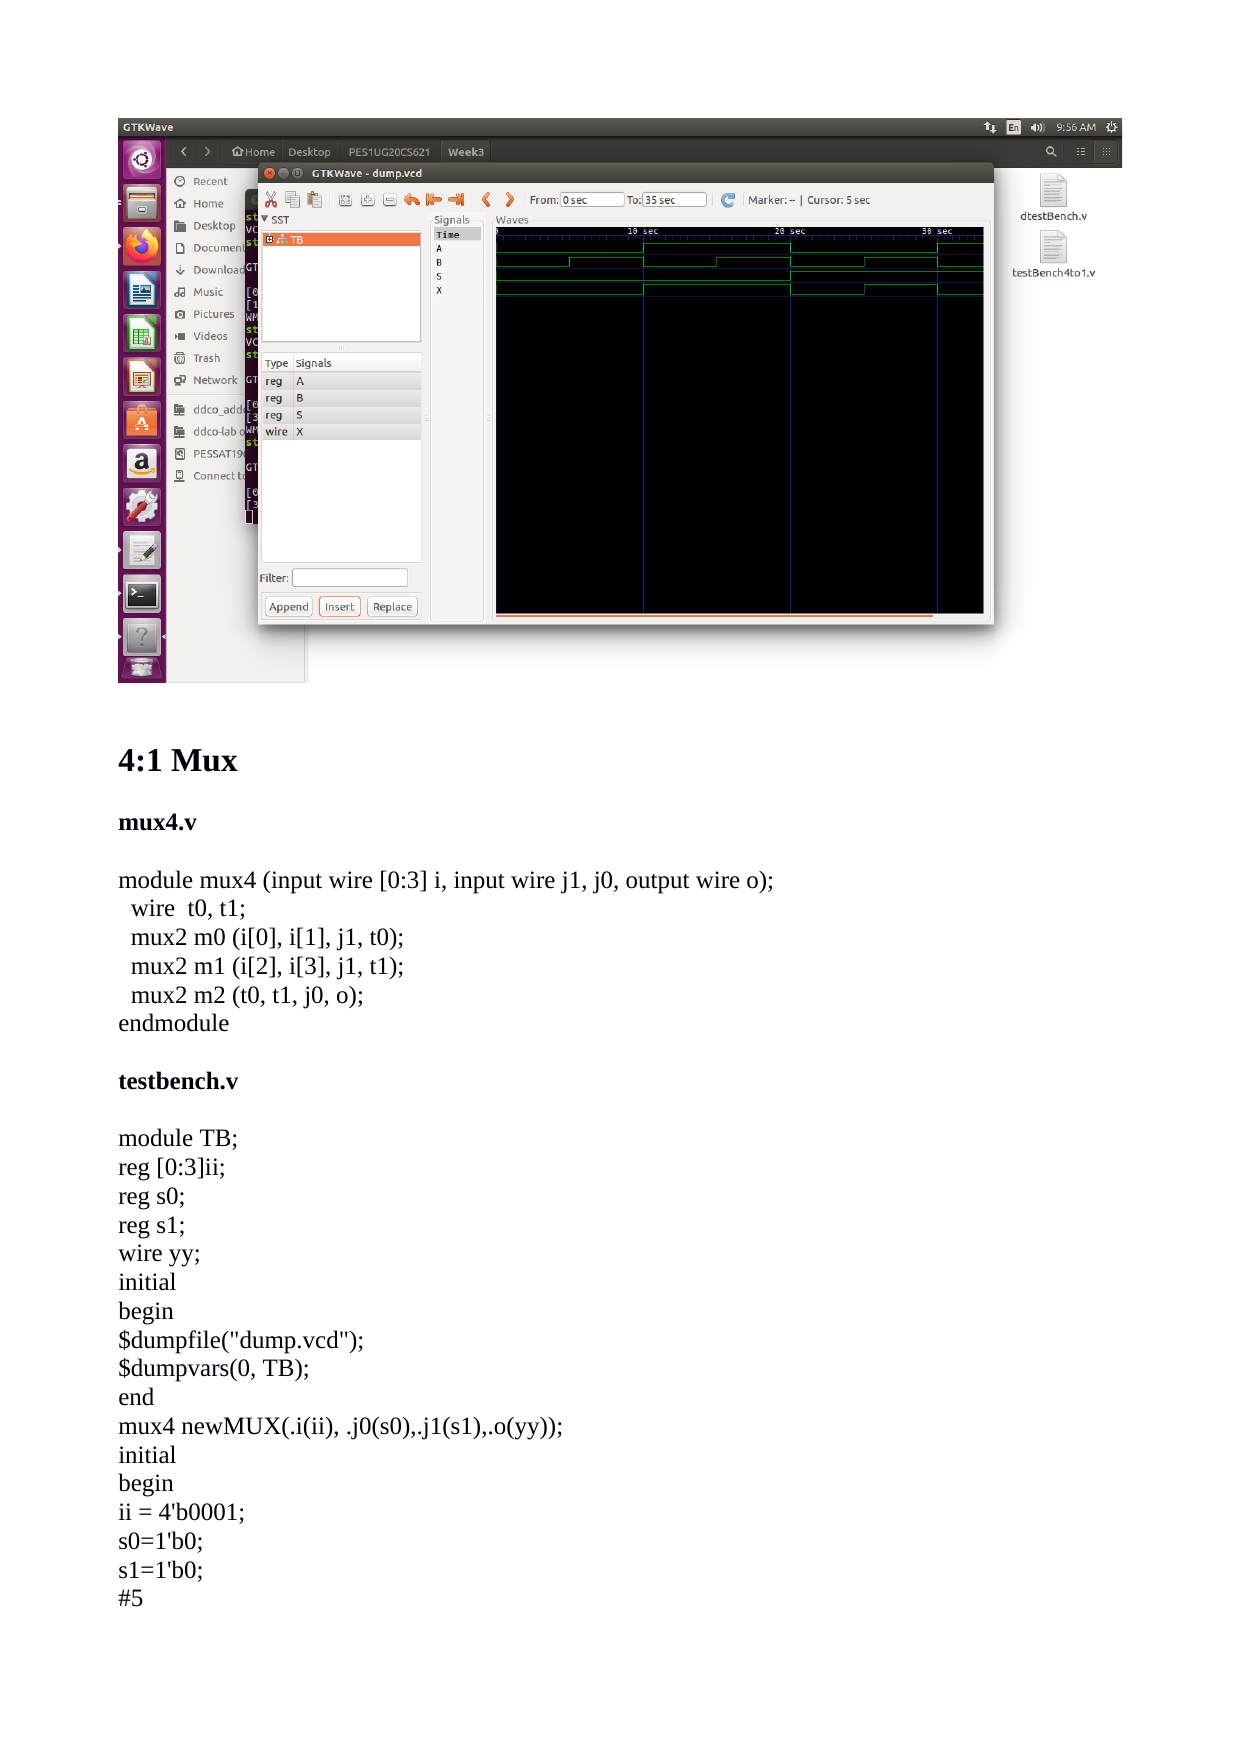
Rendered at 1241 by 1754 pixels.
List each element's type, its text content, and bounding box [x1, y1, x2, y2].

text 4:1 Mux [118, 740, 1122, 778]
text reg [0:3]ii; [118, 1152, 1122, 1181]
text mux4 newMUX(.i(ii), .j0(s0),.j1(s1),.o(yy)); [118, 1411, 1122, 1440]
text reg s1; [118, 1210, 1122, 1238]
text s0=1'b0; [118, 1526, 1122, 1555]
text begin [118, 1296, 1122, 1325]
text mux2 m2 (t0, t1, j0, o); [118, 980, 1122, 1008]
text mux2 m1 (i[2], i[3], j1, t1); [118, 951, 1122, 980]
text reg s0; [118, 1181, 1122, 1210]
text s1=1'b0; [118, 1555, 1122, 1583]
text begin [118, 1468, 1122, 1497]
text mux2 m0 (i[0], i[1], j1, t0); [118, 922, 1122, 951]
text endmodule [118, 1008, 1122, 1037]
text #5 [118, 1583, 1122, 1612]
text wire yy; [118, 1238, 1122, 1267]
text initial [118, 1440, 1122, 1468]
text ii = 4'b0001; [118, 1497, 1122, 1526]
text end [118, 1382, 1122, 1411]
text initial [118, 1267, 1122, 1296]
text mux4.v [118, 807, 1122, 836]
picture [118, 118, 1123, 683]
text module mux4 (input wire [0:3] i, input wire j1, j0, output wire o); [118, 865, 1122, 893]
text wire t0, t1; [118, 893, 1122, 922]
text testbench.v [118, 1066, 1122, 1095]
text $dumpvars(0, TB); [118, 1353, 1122, 1382]
text $dumpfile("dump.vcd"); [118, 1325, 1122, 1353]
text module TB; [118, 1123, 1122, 1152]
